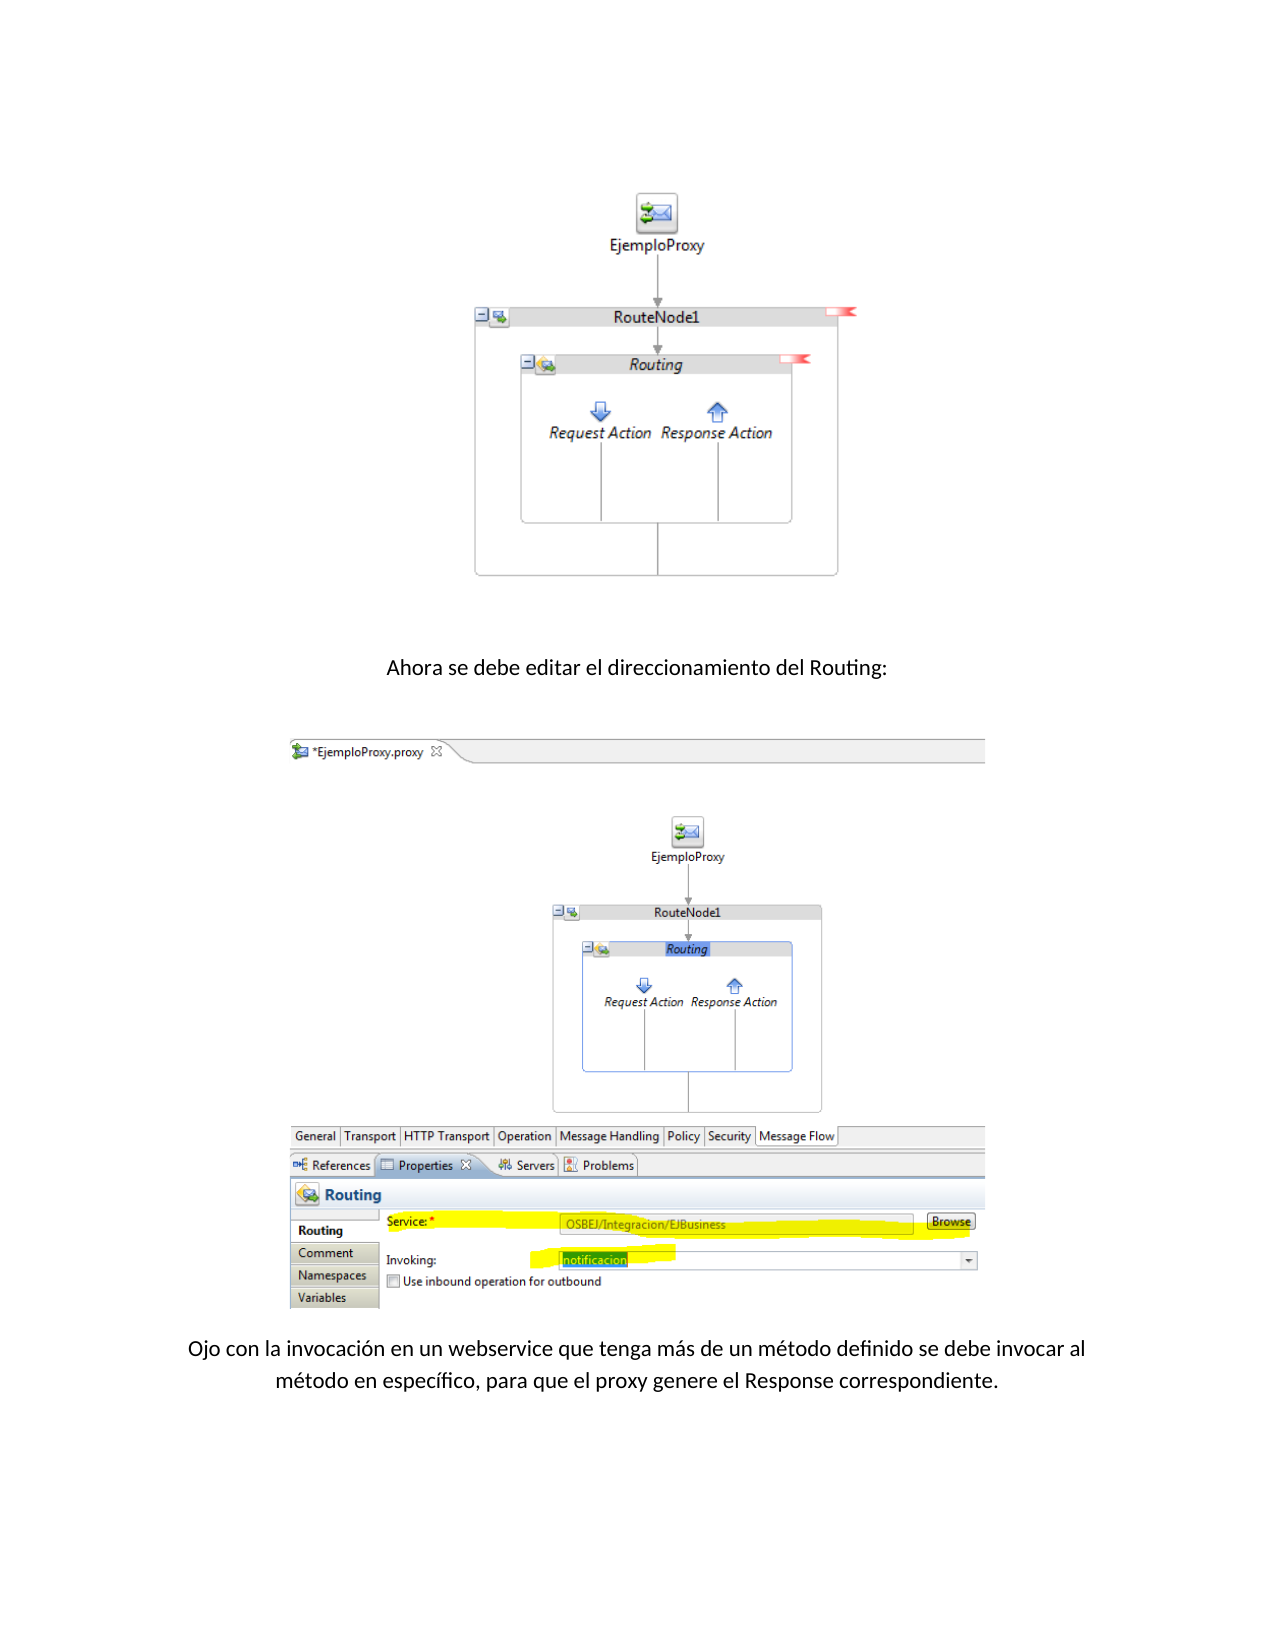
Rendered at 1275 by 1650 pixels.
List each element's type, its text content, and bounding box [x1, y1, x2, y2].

picture [397, 147, 878, 596]
picture [289, 738, 986, 1309]
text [177, 1334, 1098, 1458]
text Ahora se debe editar el direccionamiento del Routing: [177, 621, 1098, 681]
